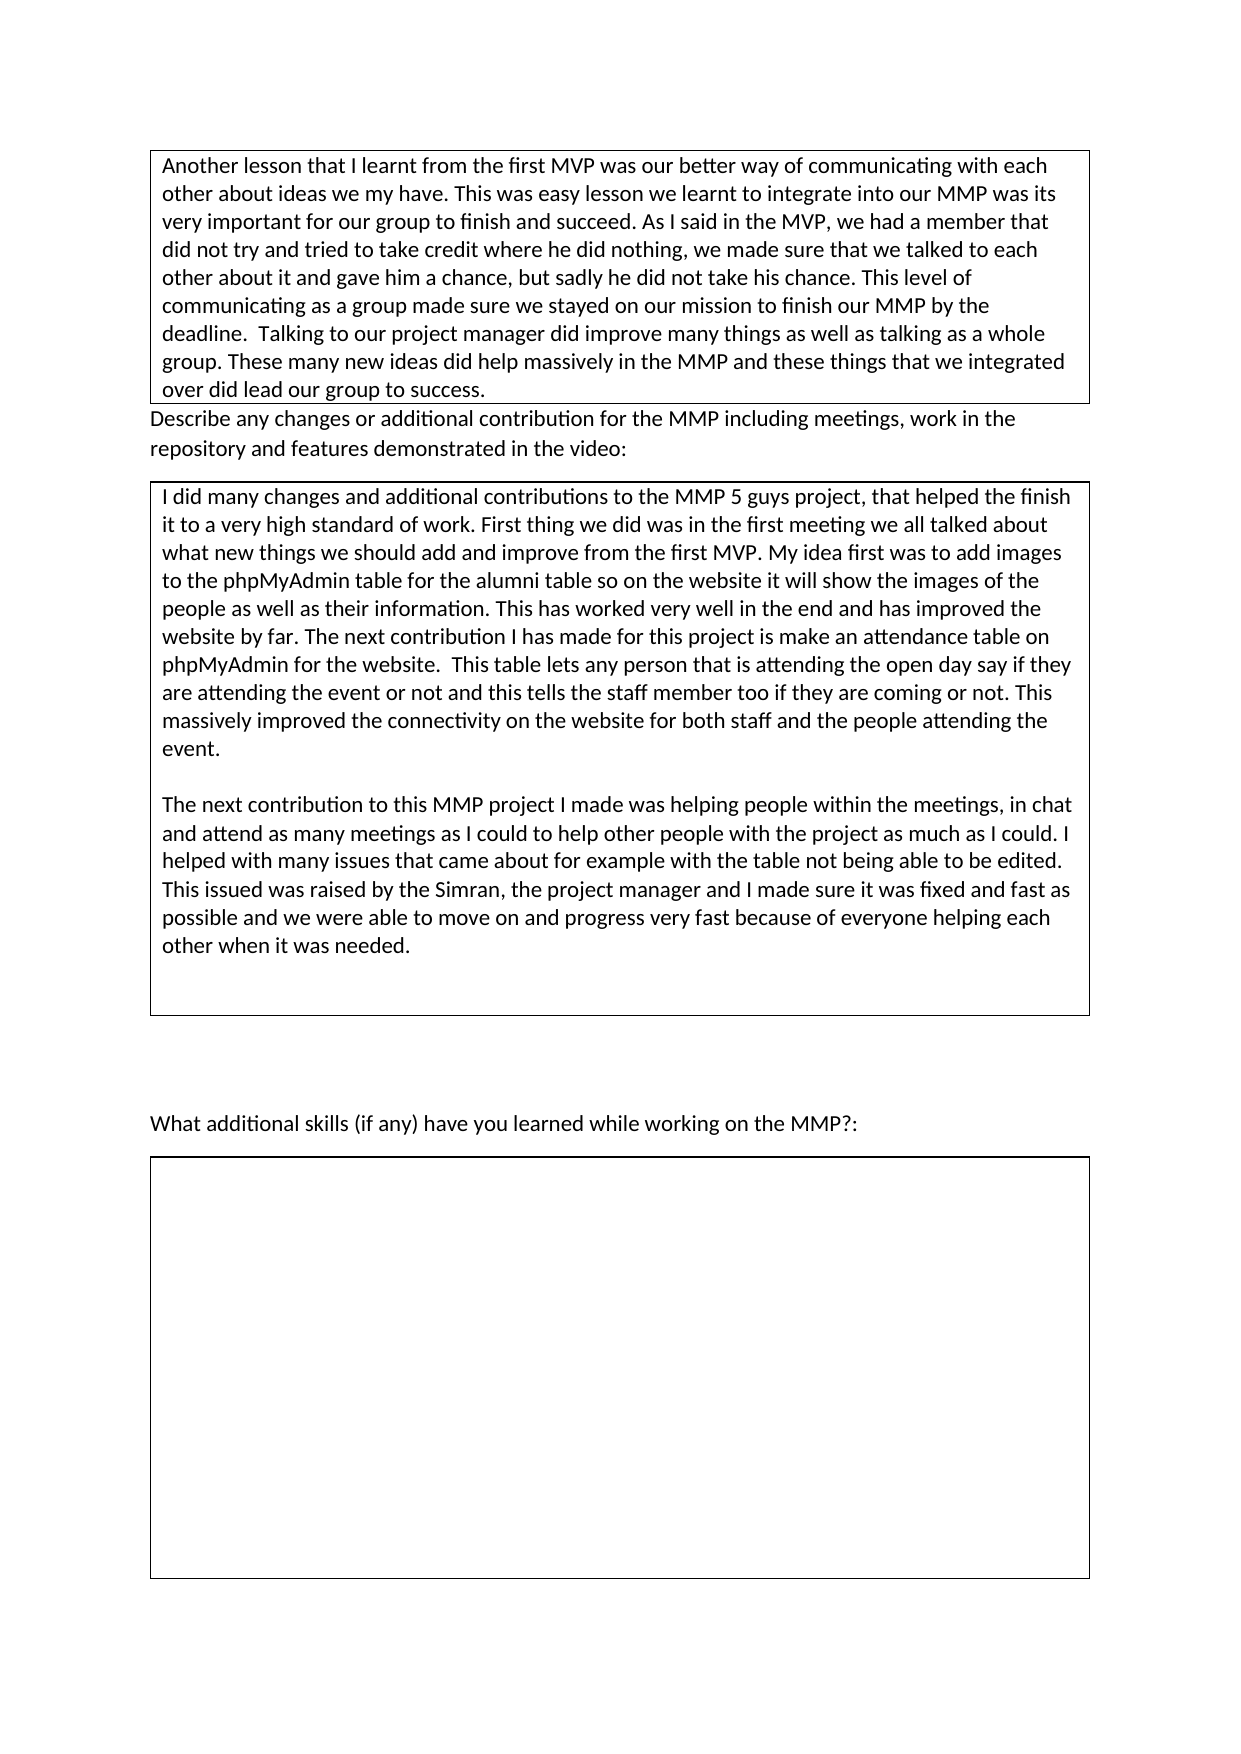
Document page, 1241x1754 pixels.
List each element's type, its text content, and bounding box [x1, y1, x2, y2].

table_header I did many changes and additional contributions to the MMP 5 guys project, that helped the finish it to a very high standard of work. First thing we did was in the first meeting we all talked about what new things we should add and improve from the first MVP. My idea first was to add images to the phpMyAdmin table for the alumni table so on the website it will show the images of the people as well as their information. This has worked very well in the end and has improved the website by far. The next contribution I has made for this project is make an attendance table on phpMyAdmin for the website. This table lets any person that is attending the open day say if they are attending the event or not and this tells the staff member too if they are coming or not. This massively improved the connectivity on the website for both staff and the people attending the event. The next contribution to this MMP project I made was helping people within the meetings, in chat and attend as many meetings as I could to help other people with the project as much as I could. I helped with many issues that came about for example with the table not being able to be edited. This issued was raised by the Simran, the project manager and I made sure it was fixed and fast as possible and we were able to move on and progress very fast because of everyone helping each other when it was needed. [151, 483, 1089, 1015]
table_header [151, 1158, 1089, 1578]
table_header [151, 151, 1089, 403]
text Describe any changes or additional contribution for the MMP including meetings, work in the repository and features demonstrated in the video: [150, 404, 1090, 462]
text What additional skills (if any) have you learned while working on the MMP?: [150, 1109, 1090, 1138]
